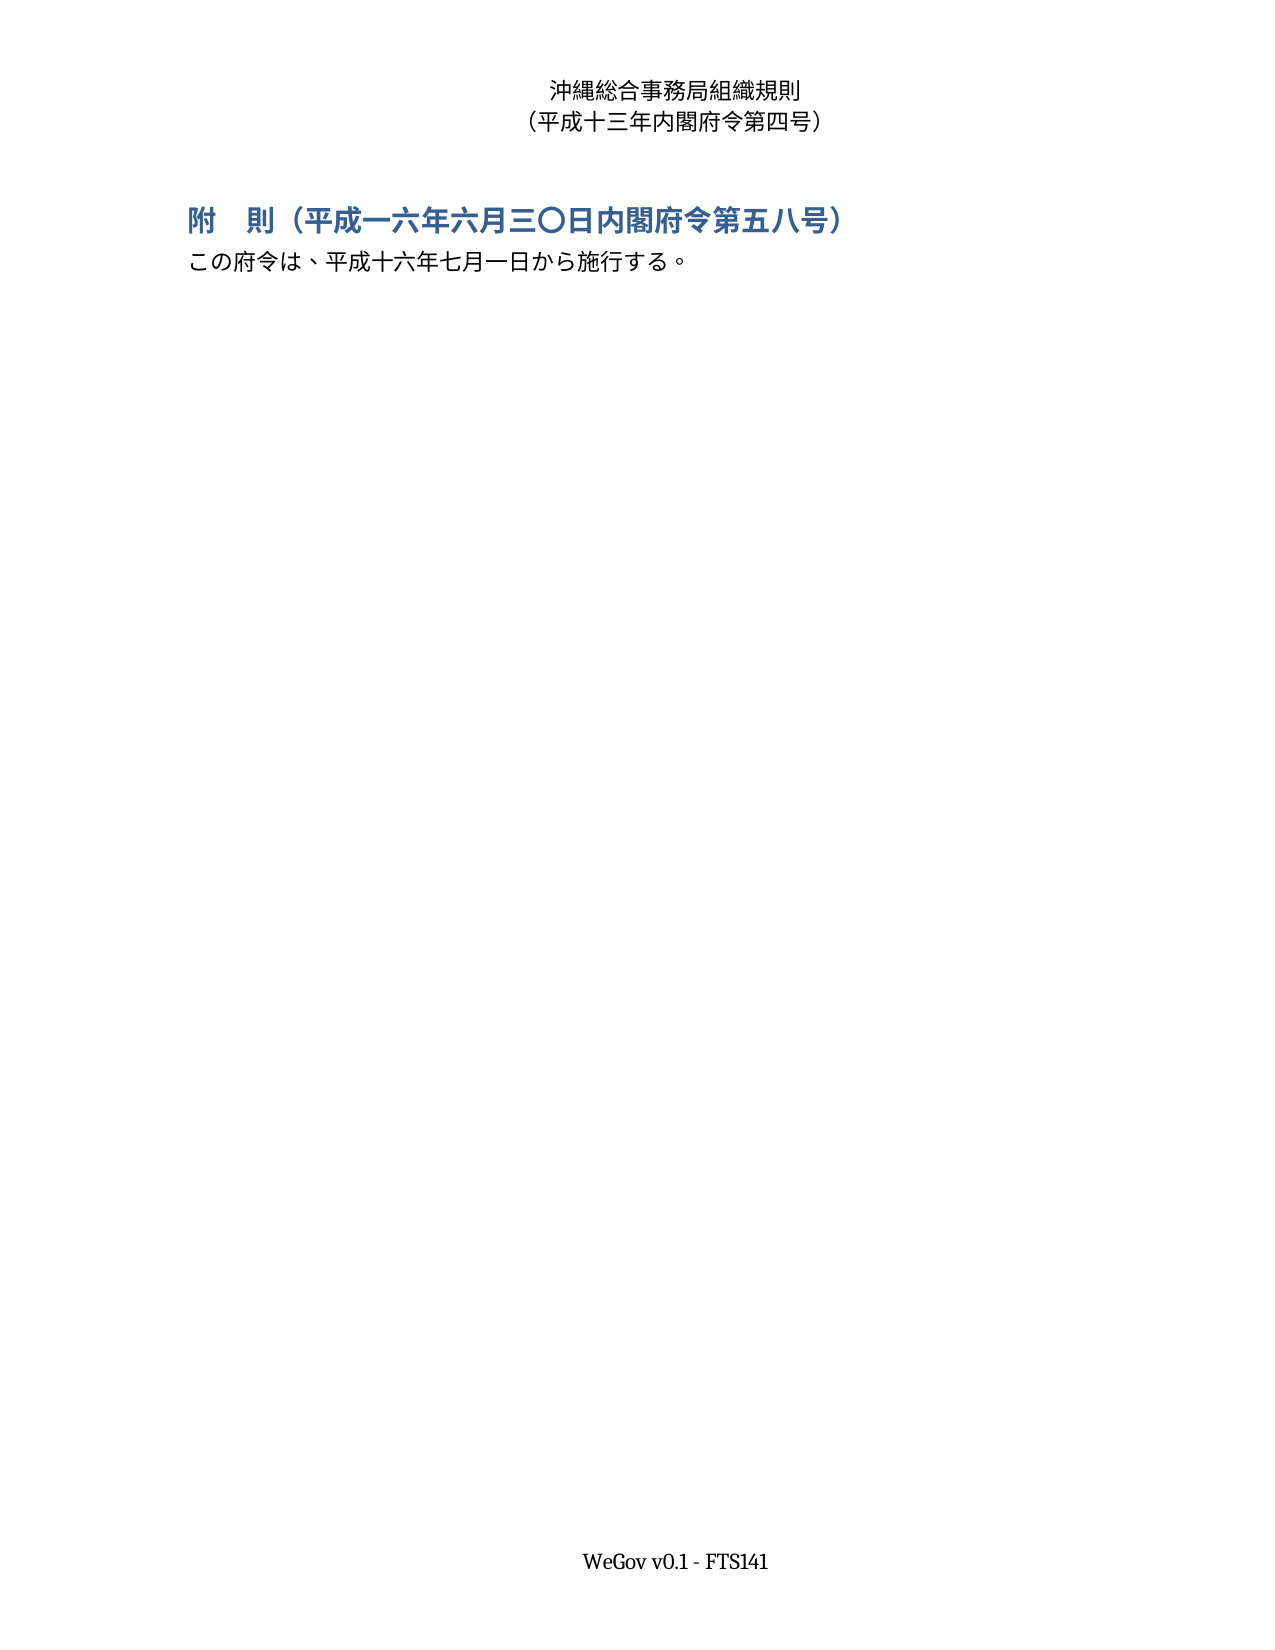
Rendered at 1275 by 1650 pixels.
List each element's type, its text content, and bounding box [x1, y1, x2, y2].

text この府令は、平成十六年七月一日から施行する。 [187, 246, 1087, 277]
subtitle 附 則（平成一六年六月三〇日内閣府令第五八号） [187, 200, 1087, 240]
